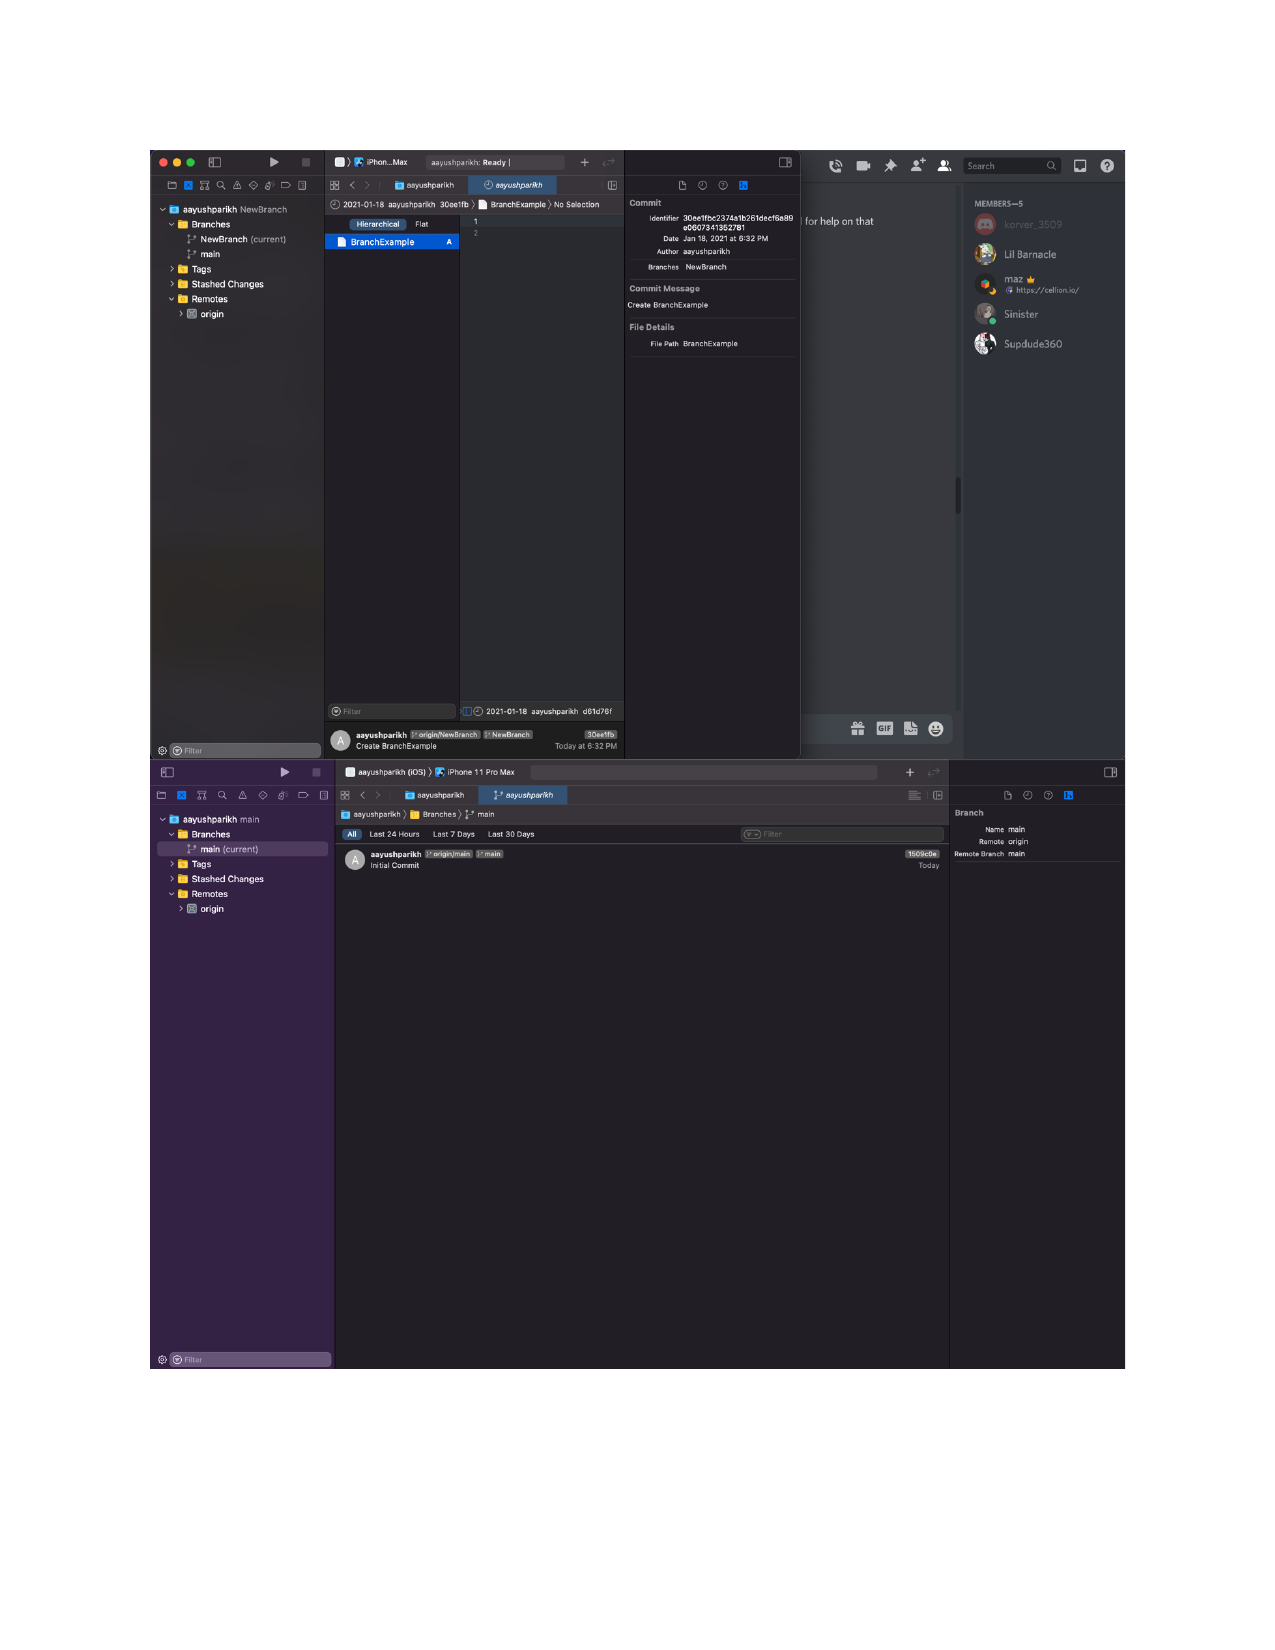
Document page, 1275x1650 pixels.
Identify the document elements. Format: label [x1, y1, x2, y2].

picture [150, 150, 1125, 1369]
